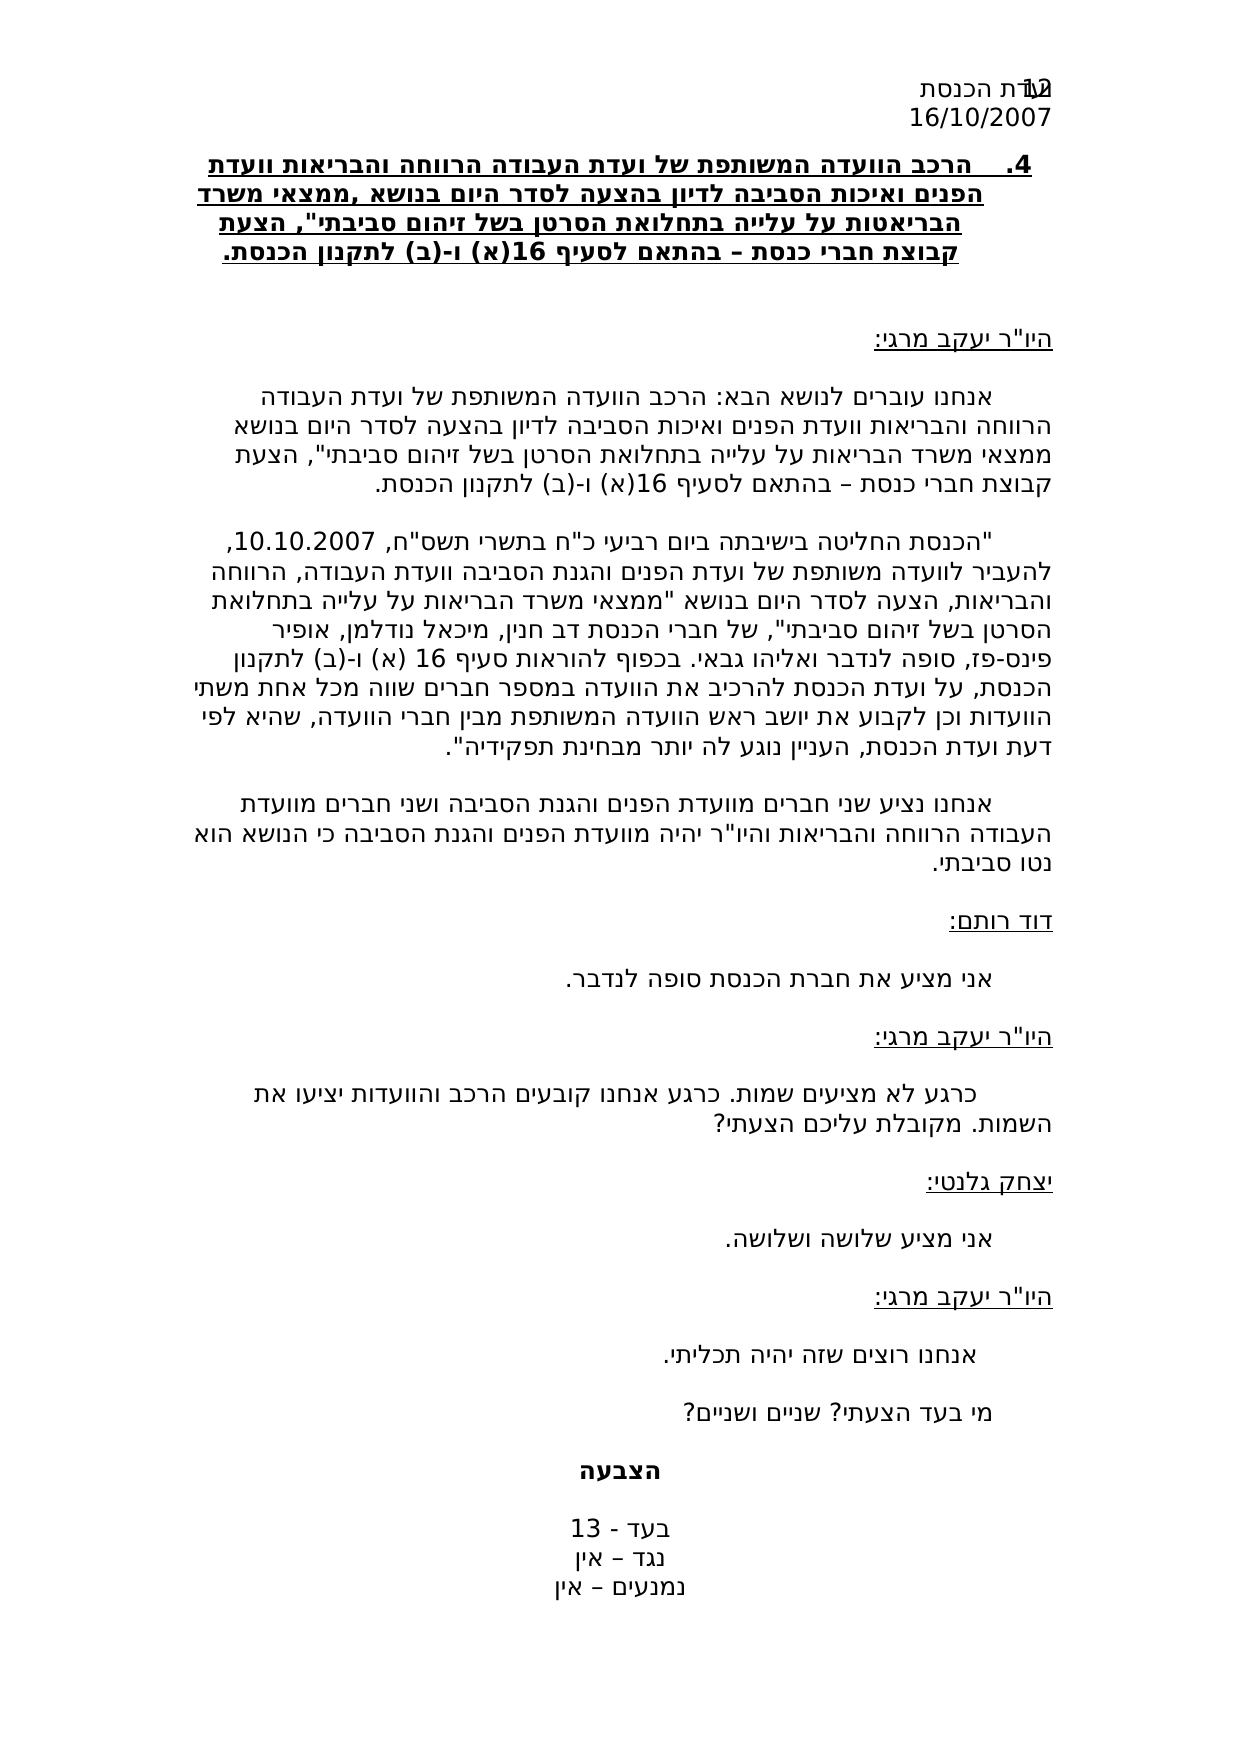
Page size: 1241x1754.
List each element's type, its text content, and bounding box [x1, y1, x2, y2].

text היו"ר יעקב מרגי: [187, 324, 1053, 353]
text היו"ר יעקב מרגי: [187, 1282, 1053, 1312]
text הצבעה [187, 1456, 1053, 1485]
text דוד רותם: [187, 906, 1053, 935]
text אנחנו נציע שני חברים מוועדת הפנים והגנת הסביבה ושני חברים מוועדת העבודה הרווחה והבריאות והיו"ר יהיה מוועדת הפנים והגנת הסביבה כי הנושא הוא נטו סביבתי. [187, 789, 1053, 877]
text מי בעד הצעתי? שניים ושניים? [187, 1398, 1053, 1427]
text כרגע לא מציעים שמות. כרגע אנחנו קובעים הרכב והוועדות יציעו את השמות. מקובלת עליכם הצעתי? [187, 1079, 1053, 1138]
text נגד – אין [187, 1543, 1053, 1572]
text 4. הרכב הוועדה המשותפת של ועדת העבודה הרווחה והבריאות וועדת הפנים ואיכות הסביבה לדיון בהצעה לסדר היום בנושא ,ממצאי משרד הבריאטות על עלייה בתחלואת הסרטן בשל זיהום סביבתי", הצעת קבוצת חברי כנסת – בהתאם לסעיף 16(א) ו-(ב) לתקנון הכנסת. [187, 150, 1053, 267]
text אני מציע שלושה ושלושה. [187, 1224, 1053, 1254]
text היו"ר יעקב מרגי: [187, 1022, 1053, 1051]
text "הכנסת החליטה בישיבתה ביום רביעי כ"ח בתשרי תשס"ח, 10.10.2007, להעביר לוועדה משותפת של ועדת הפנים והגנת הסביבה וועדת העבודה, הרווחה והבריאות, הצעה לסדר היום בנושא "ממצאי משרד הבריאות על עלייה בתחלואת הסרטן בשל זיהום סביבתי", של חברי הכנסת דב חנין, מיכאל נודלמן, אופיר פינס-פז, סופה לנדבר ואליהו גבאי. בכפוף להוראות סעיף 16 (א) ו-(ב) לתקנון הכנסת, על ועדת הכנסת להרכיב את הוועדה במספר חברים שווה מכל אחת משתי הוועדות וכן לקבוע את יושב ראש הוועדה המשותפת מבין חברי הוועדה, שהיא לפי דעת ועדת הכנסת, העניין נוגע לה יותר מבחינת תפקידיה". [187, 527, 1053, 761]
text נמנעים – אין [187, 1572, 1053, 1602]
text בעד - 13 [187, 1514, 1053, 1543]
text אנחנו רוצים שזה יהיה תכליתי. [187, 1340, 1053, 1369]
text אנחנו עוברים לנושא הבא: הרכב הוועדה המשותפת של ועדת העבודה הרווחה והבריאות וועדת הפנים ואיכות הסביבה לדיון בהצעה לסדר היום בנושא ממצאי משרד הבריאות על עלייה בתחלואת הסרטן בשל זיהום סביבתי", הצעת קבוצת חברי כנסת – בהתאם לסעיף 16(א) ו-(ב) לתקנון הכנסת. [187, 382, 1053, 499]
text יצחק גלנטי: [187, 1167, 1053, 1196]
text אני מציע את חברת הכנסת סופה לנדבר. [187, 964, 1053, 993]
